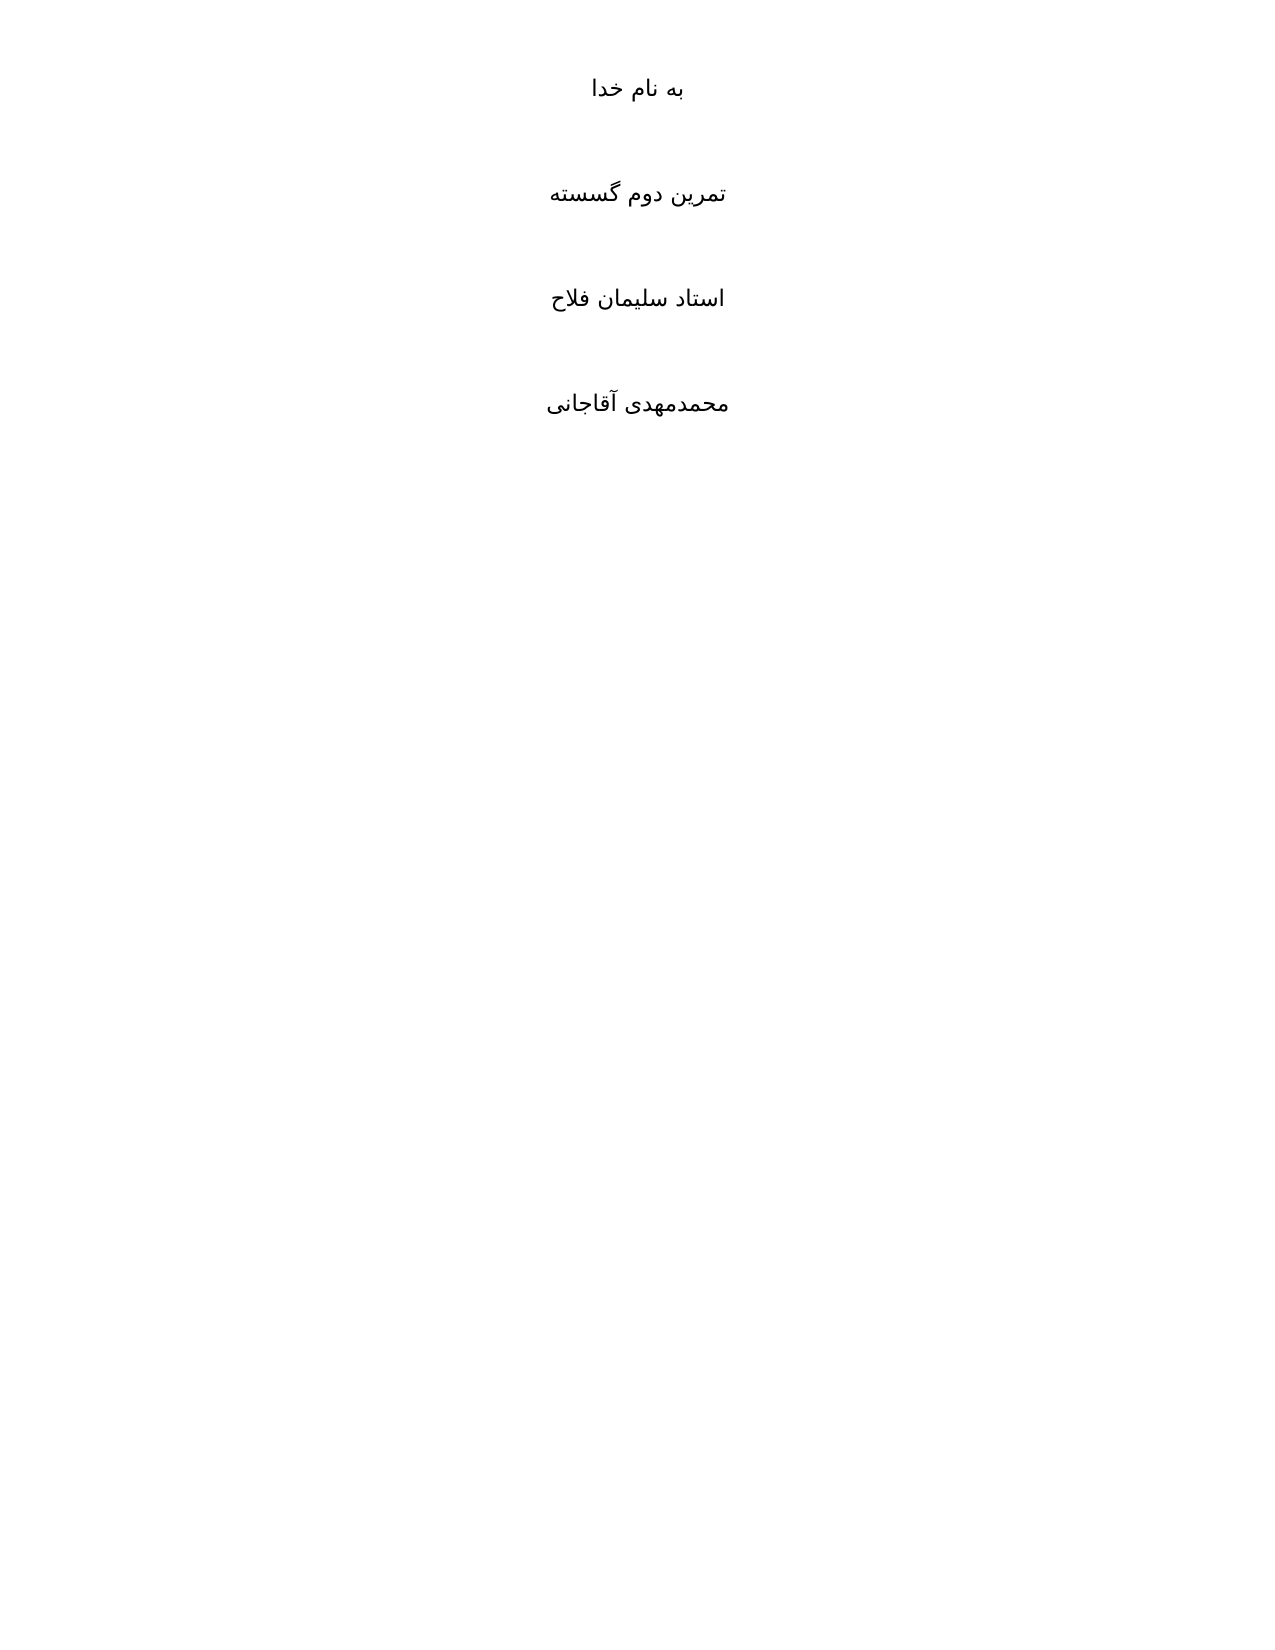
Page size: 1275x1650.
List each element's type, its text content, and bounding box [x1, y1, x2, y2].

text تمرین دوم گسسته [75, 180, 1200, 207]
text محمدمهدی آقاجانی [75, 390, 1200, 416]
text به نام خدا [75, 75, 1200, 102]
text استاد سلیمان فلاح [75, 285, 1200, 311]
